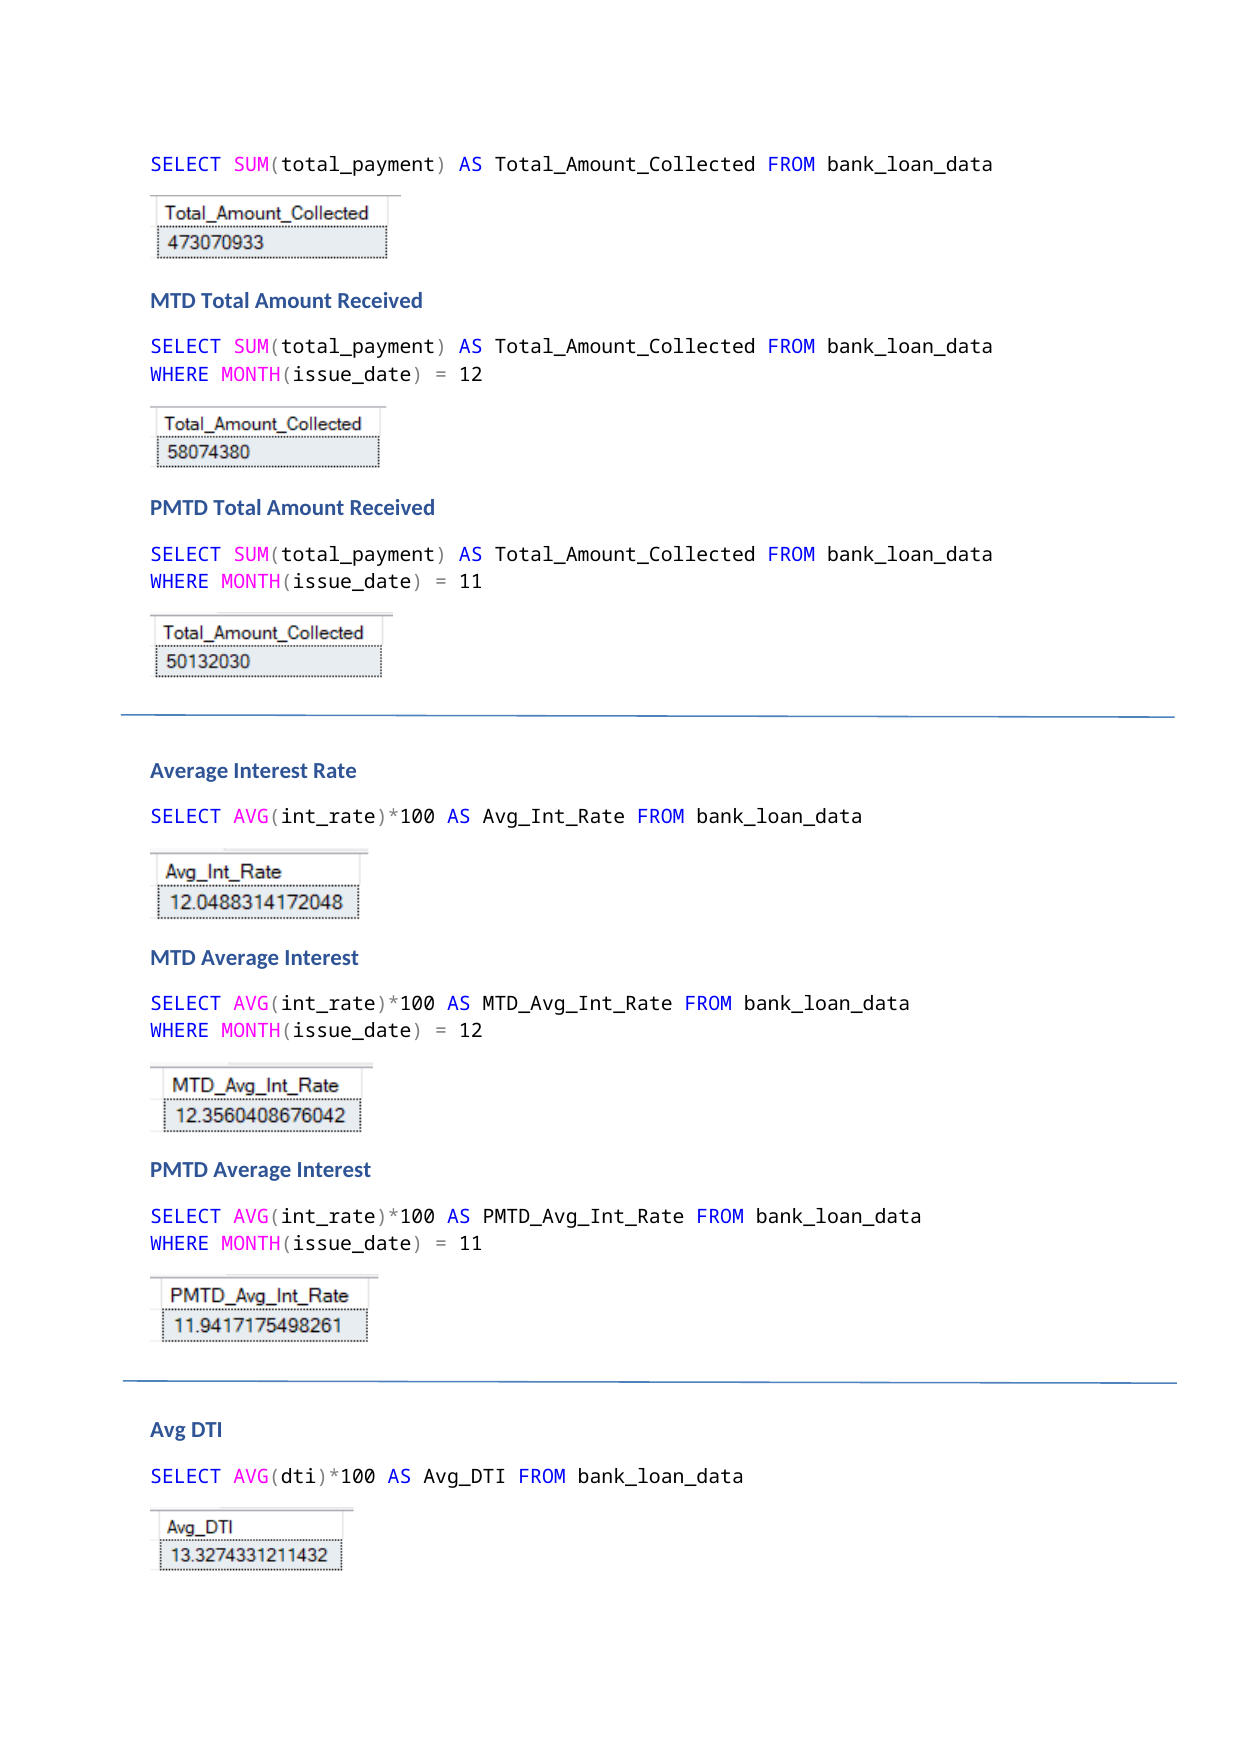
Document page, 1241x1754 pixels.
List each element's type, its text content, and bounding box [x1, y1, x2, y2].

text SELECT AVG(int_rate)*100 AS PMTD_Avg_Int_Rate FROM bank_loan_data [150, 1202, 1090, 1229]
picture [150, 195, 401, 268]
text WHERE MONTH(issue_date) = 11 [150, 567, 1090, 594]
text WHERE MONTH(issue_date) = 11 [150, 1229, 1090, 1256]
text SELECT SUM(total_payment) AS Total_Amount_Collected FROM bank_loan_data [150, 540, 1090, 567]
picture [150, 405, 387, 475]
text WHERE MONTH(issue_date) = 12 [150, 1017, 1090, 1044]
text SELECT SUM(total_payment) AS Total_Amount_Collected FROM bank_loan_data [150, 333, 1090, 360]
picture [150, 1062, 373, 1137]
text Avg DTI [150, 1415, 1090, 1443]
text SELECT AVG(dti)*100 AS Avg_DTI FROM bank_loan_data [150, 1462, 1090, 1489]
picture [150, 1274, 379, 1350]
picture [150, 612, 393, 691]
text SELECT SUM(total_payment) AS Total_Amount_Collected FROM bank_loan_data [150, 150, 1090, 177]
text MTD Average Interest [150, 943, 1090, 971]
text PMTD Total Amount Received [150, 493, 1090, 521]
text PMTD Average Interest [150, 1155, 1090, 1183]
text WHERE MONTH(issue_date) = 12 [150, 360, 1090, 387]
text MTD Total Amount Received [150, 286, 1090, 314]
text Average Interest Rate [150, 756, 1090, 784]
text SELECT AVG(int_rate)*100 AS MTD_Avg_Int_Rate FROM bank_loan_data [150, 990, 1090, 1017]
picture [150, 848, 369, 924]
picture [150, 1507, 354, 1578]
text SELECT AVG(int_rate)*100 AS Avg_Int_Rate FROM bank_loan_data [150, 803, 1090, 830]
